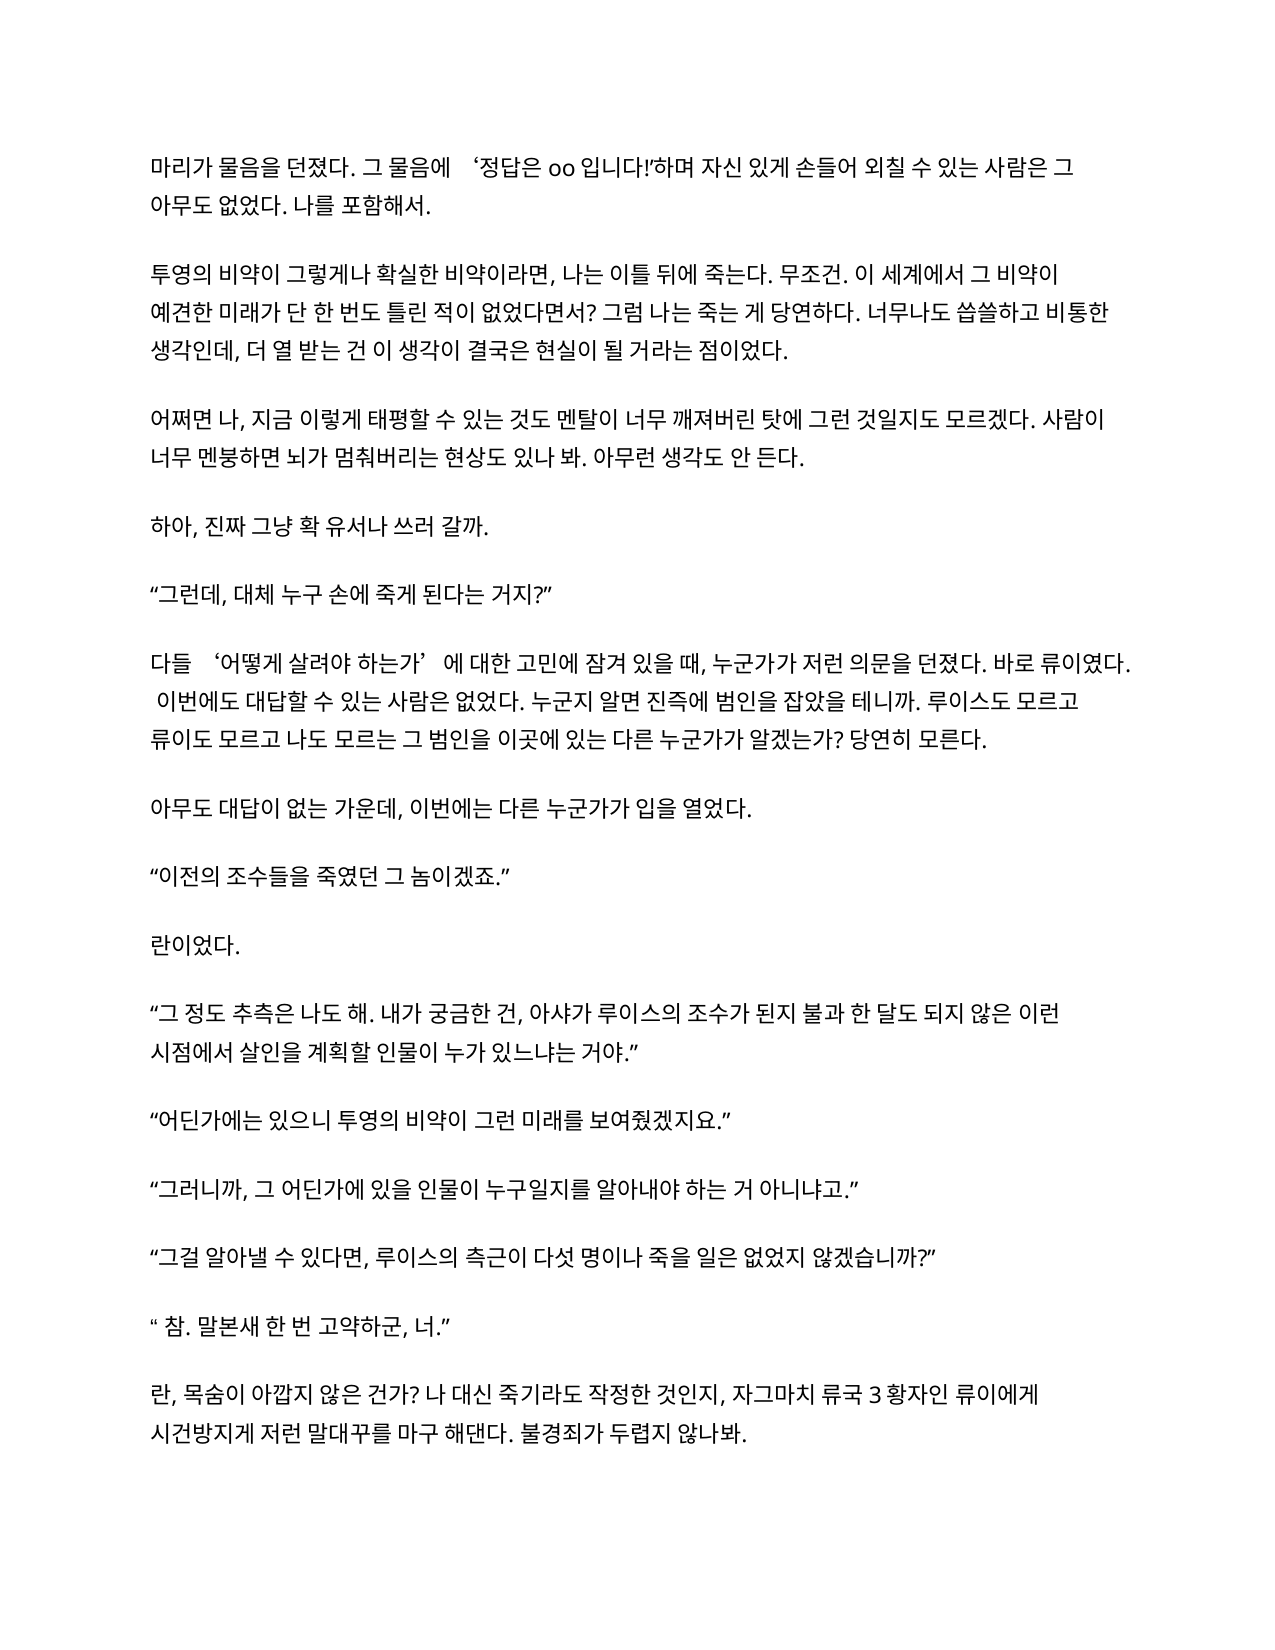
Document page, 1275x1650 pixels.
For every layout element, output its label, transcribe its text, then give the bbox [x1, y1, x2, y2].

text “그런데, 대체 누구 손에 죽게 된다는 거지?” [150, 577, 1125, 610]
text 란이었다. [150, 928, 1125, 961]
text 다들 ‘어떻게 살려야 하는가’에 대한 고민에 잠겨 있을 때, 누군가가 저런 의문을 던졌다. 바로 류이였다. 이번에도 대답할 수 있는 사람은 없었다. 누군지 알면 진즉에 범인을 잡았을 테니까. 루이스도 모르고 류이도 모르고 나도 모르는 그 범인을 이곳에 있는 다른 누군가가 알겠는가? 당연히 모른다. [150, 646, 1125, 755]
text “ 참. 말본새 한 번 고약하군, 너.” [150, 1309, 1125, 1342]
text “그러니까, 그 어딘가에 있을 인물이 누구일지를 알아내야 하는 거 아니냐고.” [150, 1172, 1125, 1205]
text 어쩌면 나, 지금 이렇게 태평할 수 있는 것도 멘탈이 너무 깨져버린 탓에 그런 것일지도 모르겠다. 사람이 너무 멘붕하면 뇌가 멈춰버리는 현상도 있나 봐. 아무런 생각도 안 든다. [150, 402, 1125, 473]
text “이전의 조수들을 죽였던 그 놈이겠죠.” [150, 859, 1125, 892]
text “어딘가에는 있으니 투영의 비약이 그런 미래를 보여줬겠지요.” [150, 1103, 1125, 1136]
text “그 정도 추측은 나도 해. 내가 궁금한 건, 아샤가 루이스의 조수가 된지 불과 한 달도 되지 않은 이런 시점에서 살인을 계획할 인물이 누가 있느냐는 거야.” [150, 996, 1125, 1068]
text 하아, 진짜 그냥 확 유서나 쓰러 갈까. [150, 508, 1125, 542]
text 마리가 물음을 던졌다. 그 물음에 ‘정답은 oo입니다!’하며 자신 있게 손들어 외칠 수 있는 사람은 그 아무도 없었다. 나를 포함해서. [150, 150, 1125, 222]
text “그걸 알아낼 수 있다면, 루이스의 측근이 다섯 명이나 죽을 일은 없었지 않겠습니까?” [150, 1240, 1125, 1273]
text 투영의 비약이 그렇게나 확실한 비약이라면, 나는 이틀 뒤에 죽는다. 무조건. 이 세계에서 그 비약이 예견한 미래가 단 한 번도 틀린 적이 없었다면서? 그럼 나는 죽는 게 당연하다. 너무나도 씁쓸하고 비통한 생각인데, 더 열 받는 건 이 생각이 결국은 현실이 될 거라는 점이었다. [150, 257, 1125, 367]
text 란, 목숨이 아깝지 않은 건가? 나 대신 죽기라도 작정한 것인지, 자그마치 류국 3황자인 류이에게 시건방지게 저런 말대꾸를 마구 해댄다. 불경죄가 두렵지 않나봐. [150, 1377, 1125, 1449]
text 아무도 대답이 없는 가운데, 이번에는 다른 누군가가 입을 열었다. [150, 791, 1125, 824]
